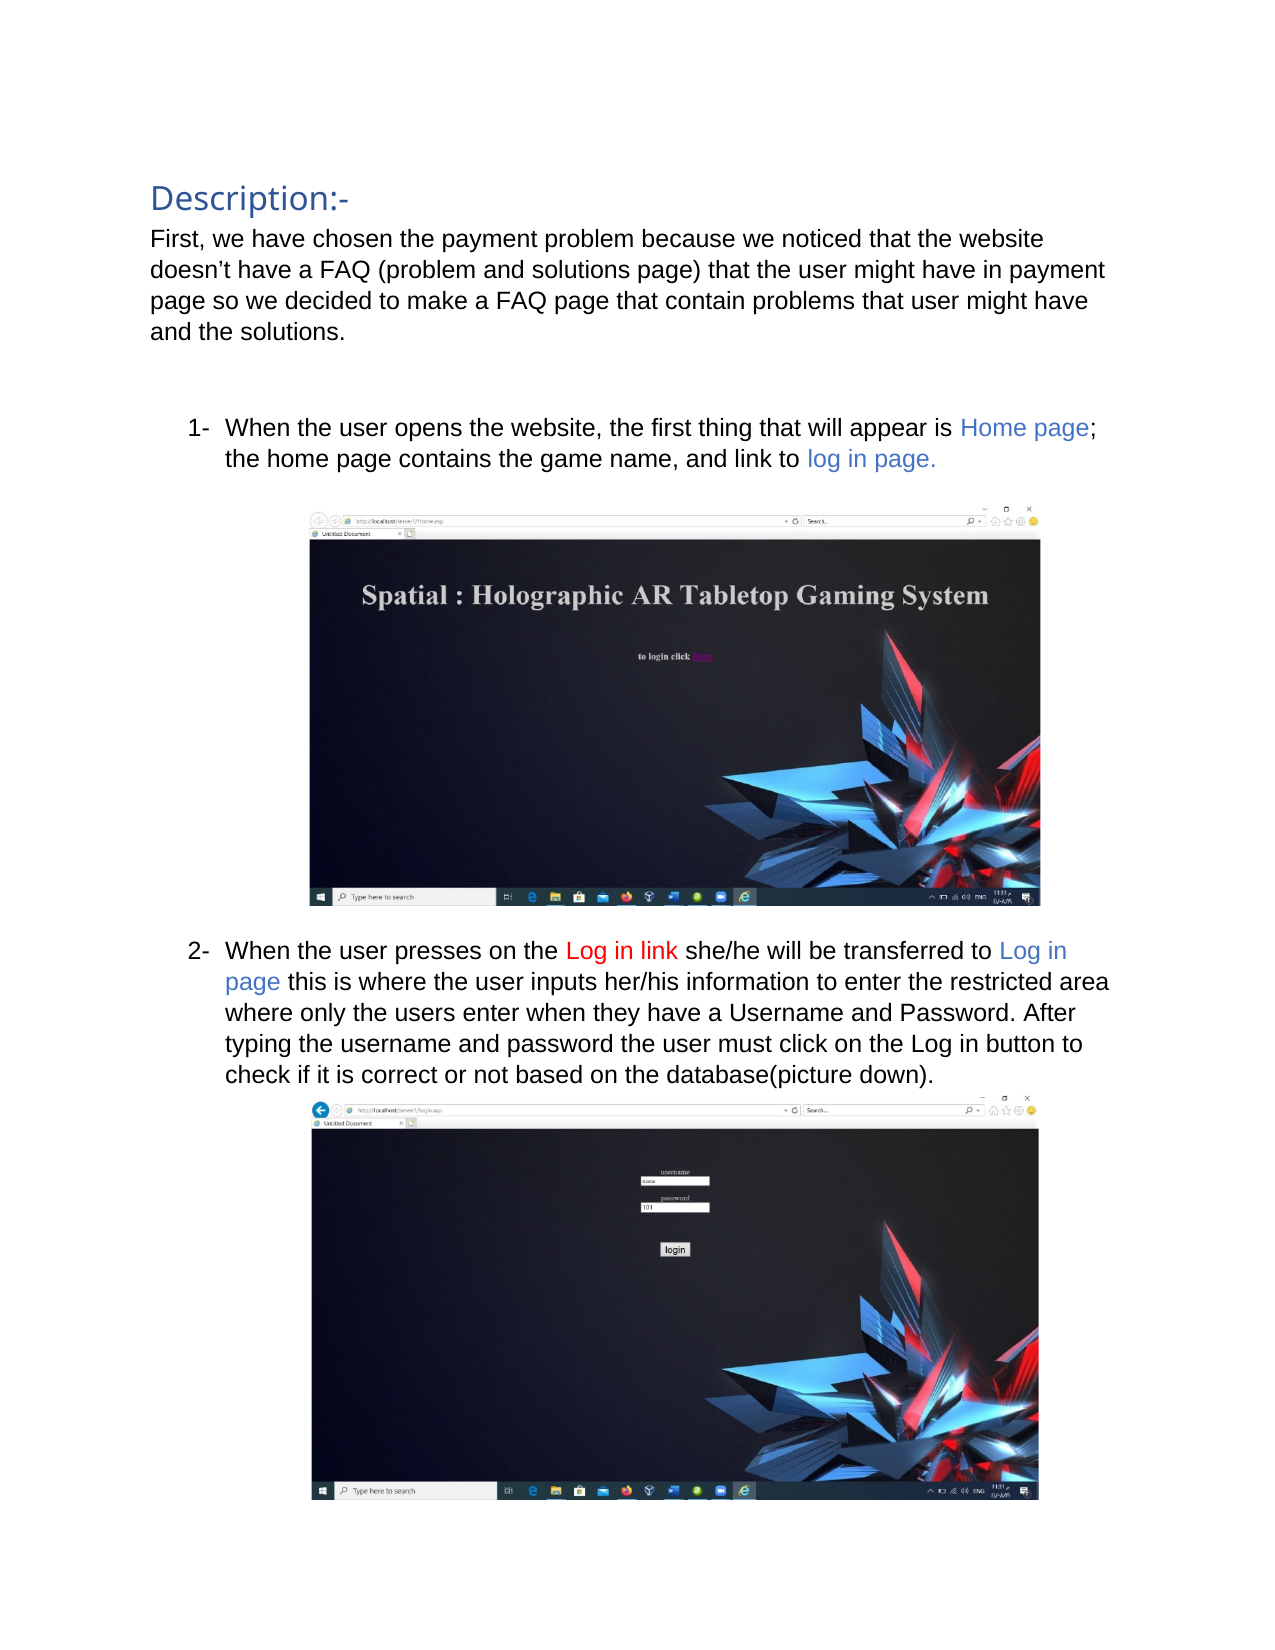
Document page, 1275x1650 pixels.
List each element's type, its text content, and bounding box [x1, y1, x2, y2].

text First, we have chosen the payment problem because we noticed that the website doesn’t have a FAQ (problem and solutions page) that the user might have in payment page so we decided to make a FAQ page that contain problems that user might have and the solutions. [150, 224, 1125, 346]
list When the user presses on the Log in link she/he will be transferred to Log in page this is where the user inputs her/his information to enter the restricted area where only the users enter when they have a Username and Password. After typing the username and password the user must click on the Log in button to check if it is correct or not based on the database(picture down). [187, 936, 1125, 1089]
picture [311, 1091, 1039, 1500]
picture [309, 503, 1041, 906]
list When the user opens the website, the first thing that will appear is Home page; the home page contains the game name, and link to log in page. [187, 412, 1125, 472]
subtitle Description:- [150, 175, 1125, 220]
